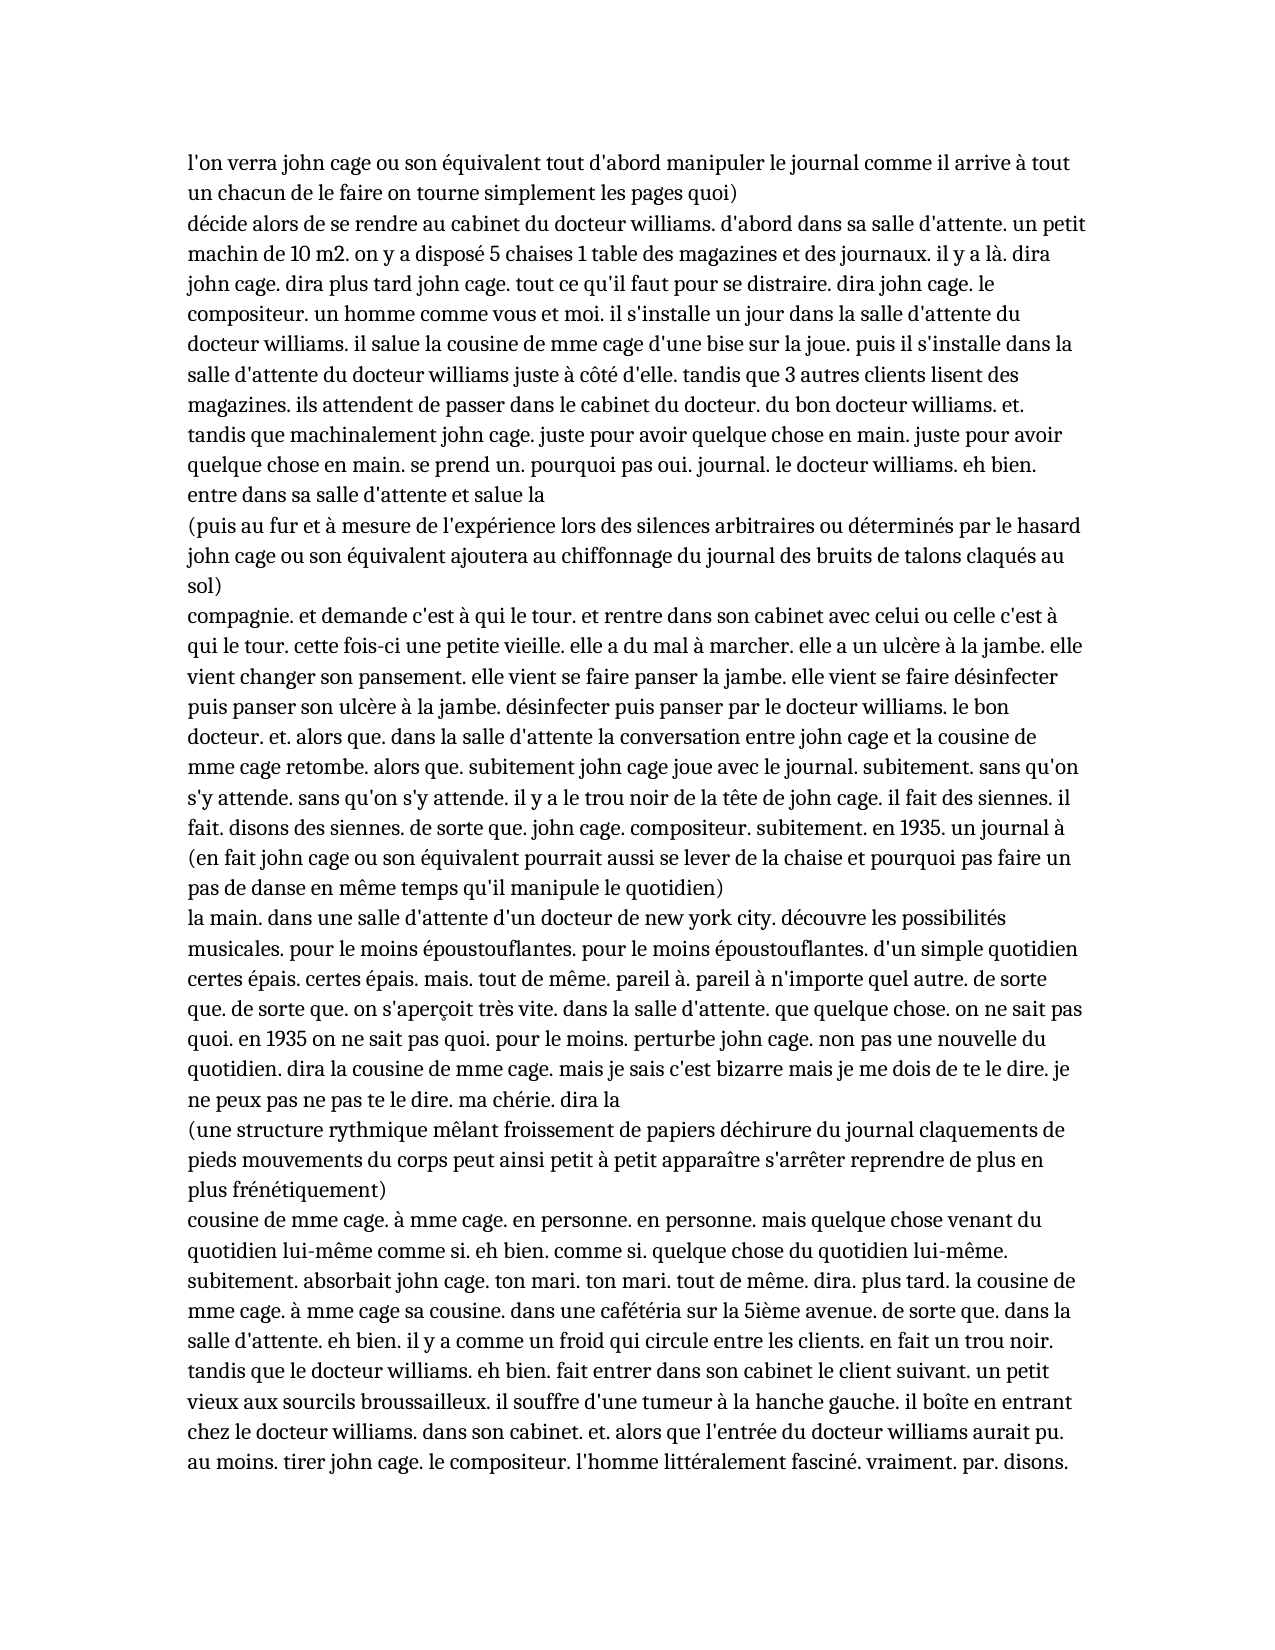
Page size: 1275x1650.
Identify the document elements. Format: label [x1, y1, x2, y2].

text [187, 150, 1087, 1475]
